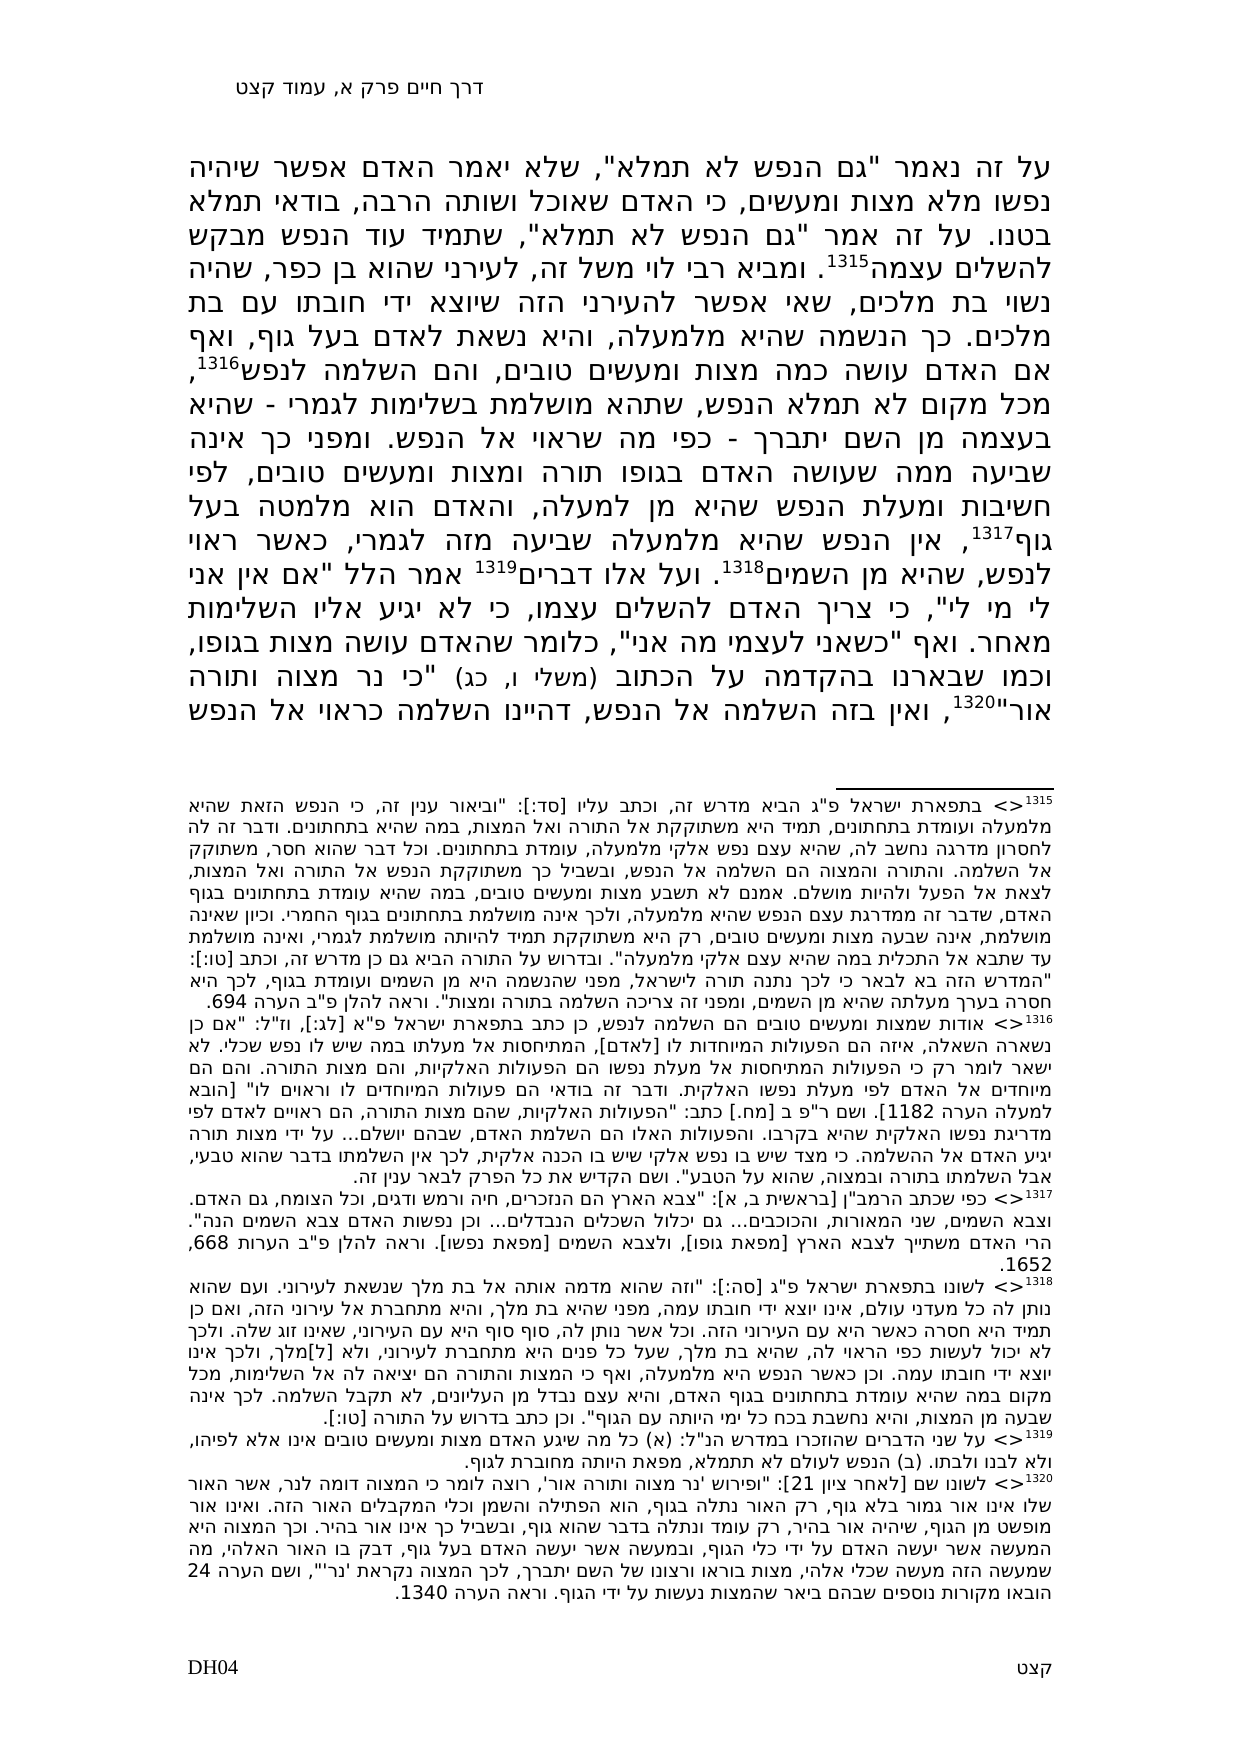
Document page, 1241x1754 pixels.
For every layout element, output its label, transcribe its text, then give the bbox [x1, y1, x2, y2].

text #ובמדרש ויקרא רבה= (ד, ב), "כל עמל אדם לפיהו" (קהלת ו, ז), אמר רבי שמואל בר יצחק, כל מה שיגע האדם מצות ומעשים טובים, אינו אלא לפיהו, ולא לפי בנו ולא לפי בתו. ובמדרש (שם) עוד, אמר רבי לוי, "גם הנפש לא תמלא" (קהלת ו, ז), לפי שהנפש יודעת מה שהיא יגעה לעצמה היא יגעה, ולפיכך אינה שביעה מצות ומעשים טובים. אמר רבי לוי, [משל] לעירני שהיה נשוי בת מלכים, אף על פי שמאכילה כל מעדני עולם, אינו יוצא ידי חובתו, למה, שהיא בת מלכים. כך כל מה שיפעל האדם עם הנפש, אינו יוצא ידי* חובתו, למה, שהיא מלמעלה, עד כאן. בארו בזה כי האדם כל מה שישלים עצמו הוא אליו, ואין שלימות שלו מגיע לזולתו, ואפילו לבנו ולבתו, רק אליו. ואמר רבי לוי על זה נאמר "גם הנפש לא תמלא", שלא יאמר האדם אפשר שיהיה נפשו מלא מצות ומעשים, כי האדם שאוכל ושותה הרבה, בודאי תמלא בטנו. על זה אמר "גם הנפש לא תמלא", שתמיד עוד הנפש מבקש להשלים עצמה. ומביא רבי לוי משל זה, לעירני שהוא בן כפר, שהיה נשוי בת מלכים, שאי אפשר להעירני הזה שיוצא ידי חובתו עם בת מלכים. כך הנשמה שהיא מלמעלה, והיא נשאת לאדם בעל גוף, ואף אם האדם עושה כמה מצות ומעשים טובים, והם השלמה לנפש, מכל מקום לא תמלא הנפש, שתהא מושלמת בשלימות לגמרי - שהיא בעצמה מן השם יתברך - כפי מה שראוי אל הנפש. ומפני כך אינה שביעה ממה שעושה האדם בגופו תורה ומצות ומעשים טובים, לפי חשיבות ומעלת הנפש שהיא מן למעלה, והאדם הוא מלמטה בעל גוף, אין הנפש שהיא מלמעלה שביעה מזה לגמרי, כאשר ראוי לנפש, שהיא מן השמים. ועל אלו דברים אמר הלל "אם אין אני לי מי לי", כי צריך האדם להשלים עצמו, כי לא יגיע אליו השלימות מאחר. ואף "כשאני לעצמי מה אני", כלומר שהאדם עושה מצות בגופו, וכמו שבארנו בהקדמה על הכתוב (משלי ו, כג) "כי נר מצוה ותורה אור", ואין בזה השלמה אל הנפש, דהיינו השלמה כראוי אל הנפש ומעלתו. ולכך אמר "מה אני", כי סוף סוף בן אדם הוא. והוסיף לומר "ואם לא עכשיו אימתי", הוא דבר שלישי, כי האדם קצר ימים, "ואם לא עכשו אימתי". ולפיכך מוטל על האדם להקיץ משנתו, ולעשות מצות ומעשים טובים, אחר שאי אפשר לו לסמוך על אחר, ואף אם יעשה כל המוטל עליו, אל יחשוב כי יש השלמה ושביעה להשלים את נפשו, כי אף אם הוא לעצמו מה הוא, כי לא* יוכל להשביע את נפשו במצות ובמעשים טובים. ומכל שכן "אם לא עכשיו אימתי", כי הוא קצר ימים, ופתאום ילקח ואיננו. וכל דברי הלל כמו שהיתה מדתו שהיה* בעל ענוה (שבת ל:), וכל אלו דברים שייכים לו, ולפיכך אמרם ביחד. [187, 150, 1053, 727]
